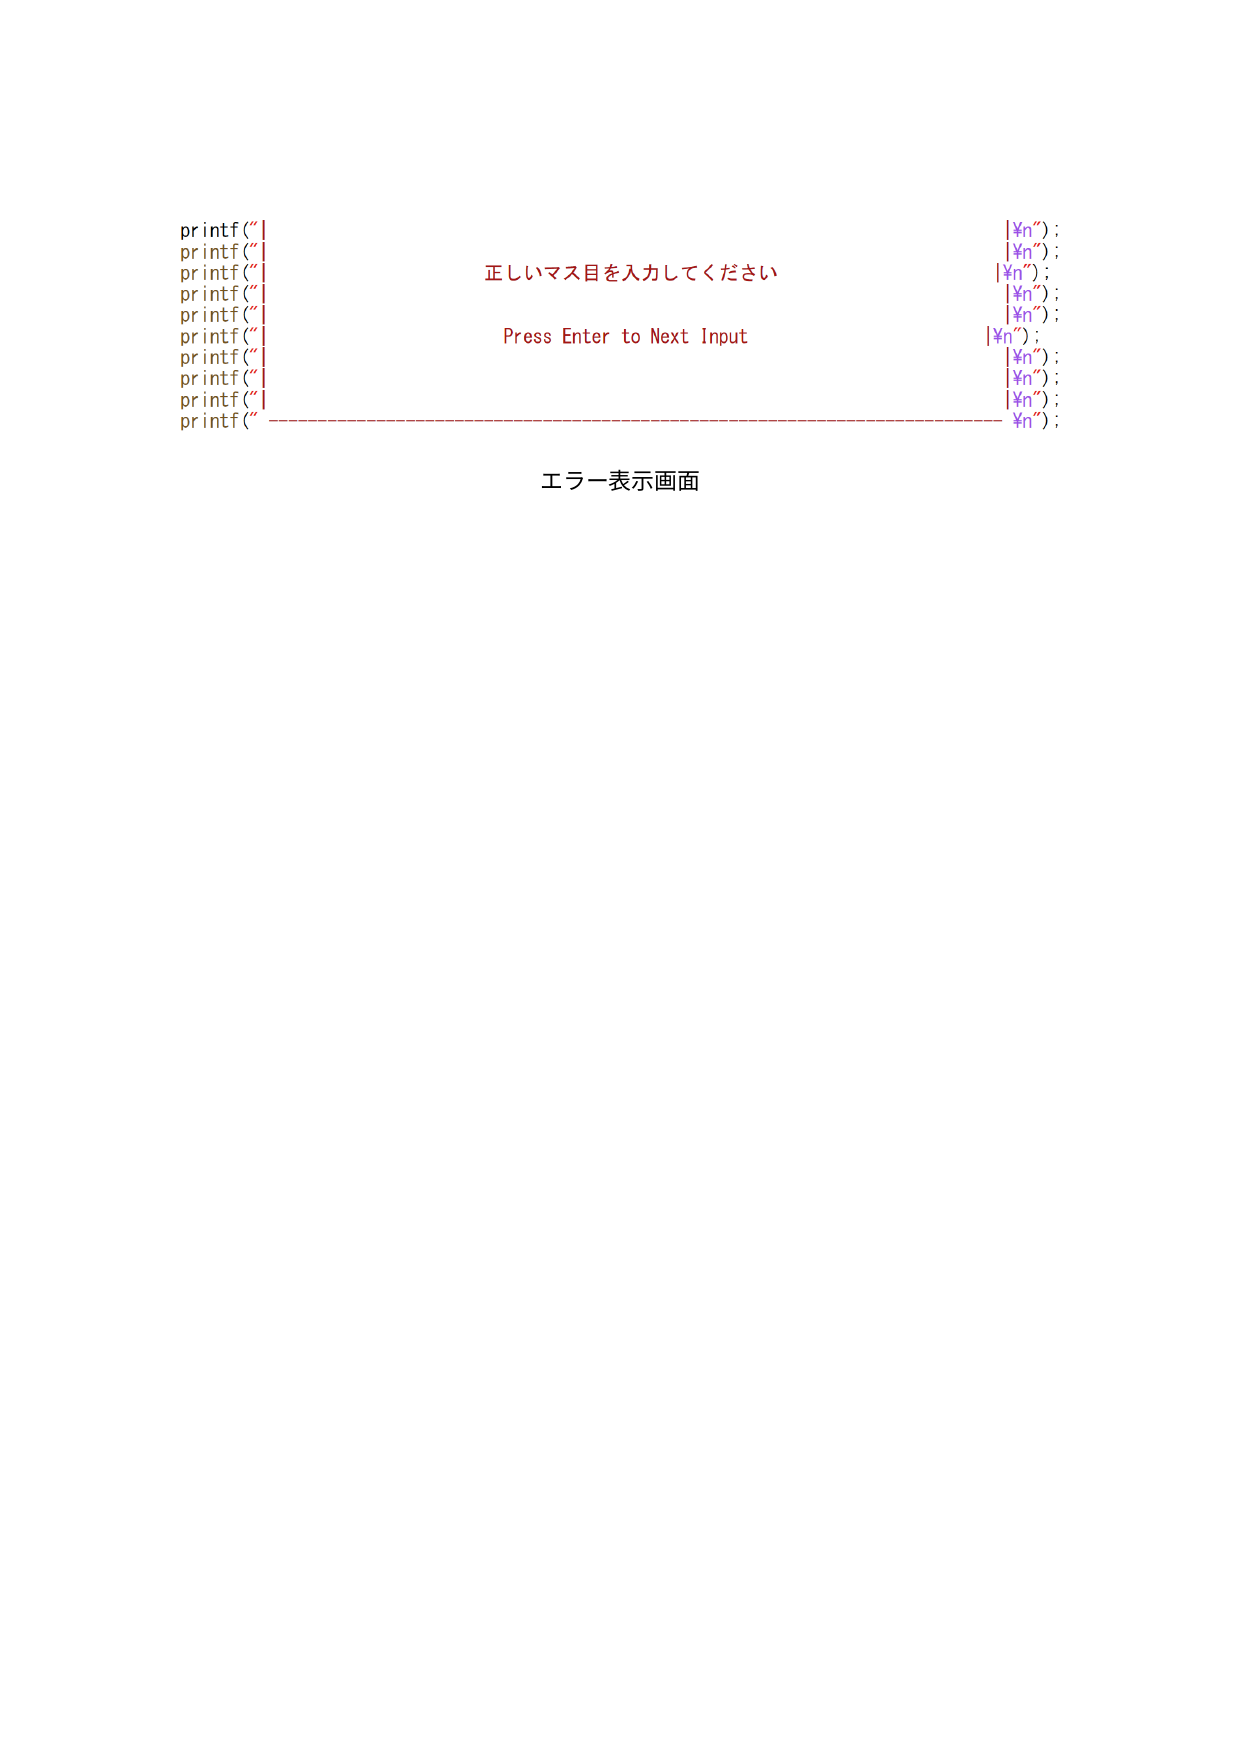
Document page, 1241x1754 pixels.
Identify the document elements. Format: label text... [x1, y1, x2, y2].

text エラー表示画面 [177, 461, 1063, 498]
picture [177, 216, 1063, 436]
